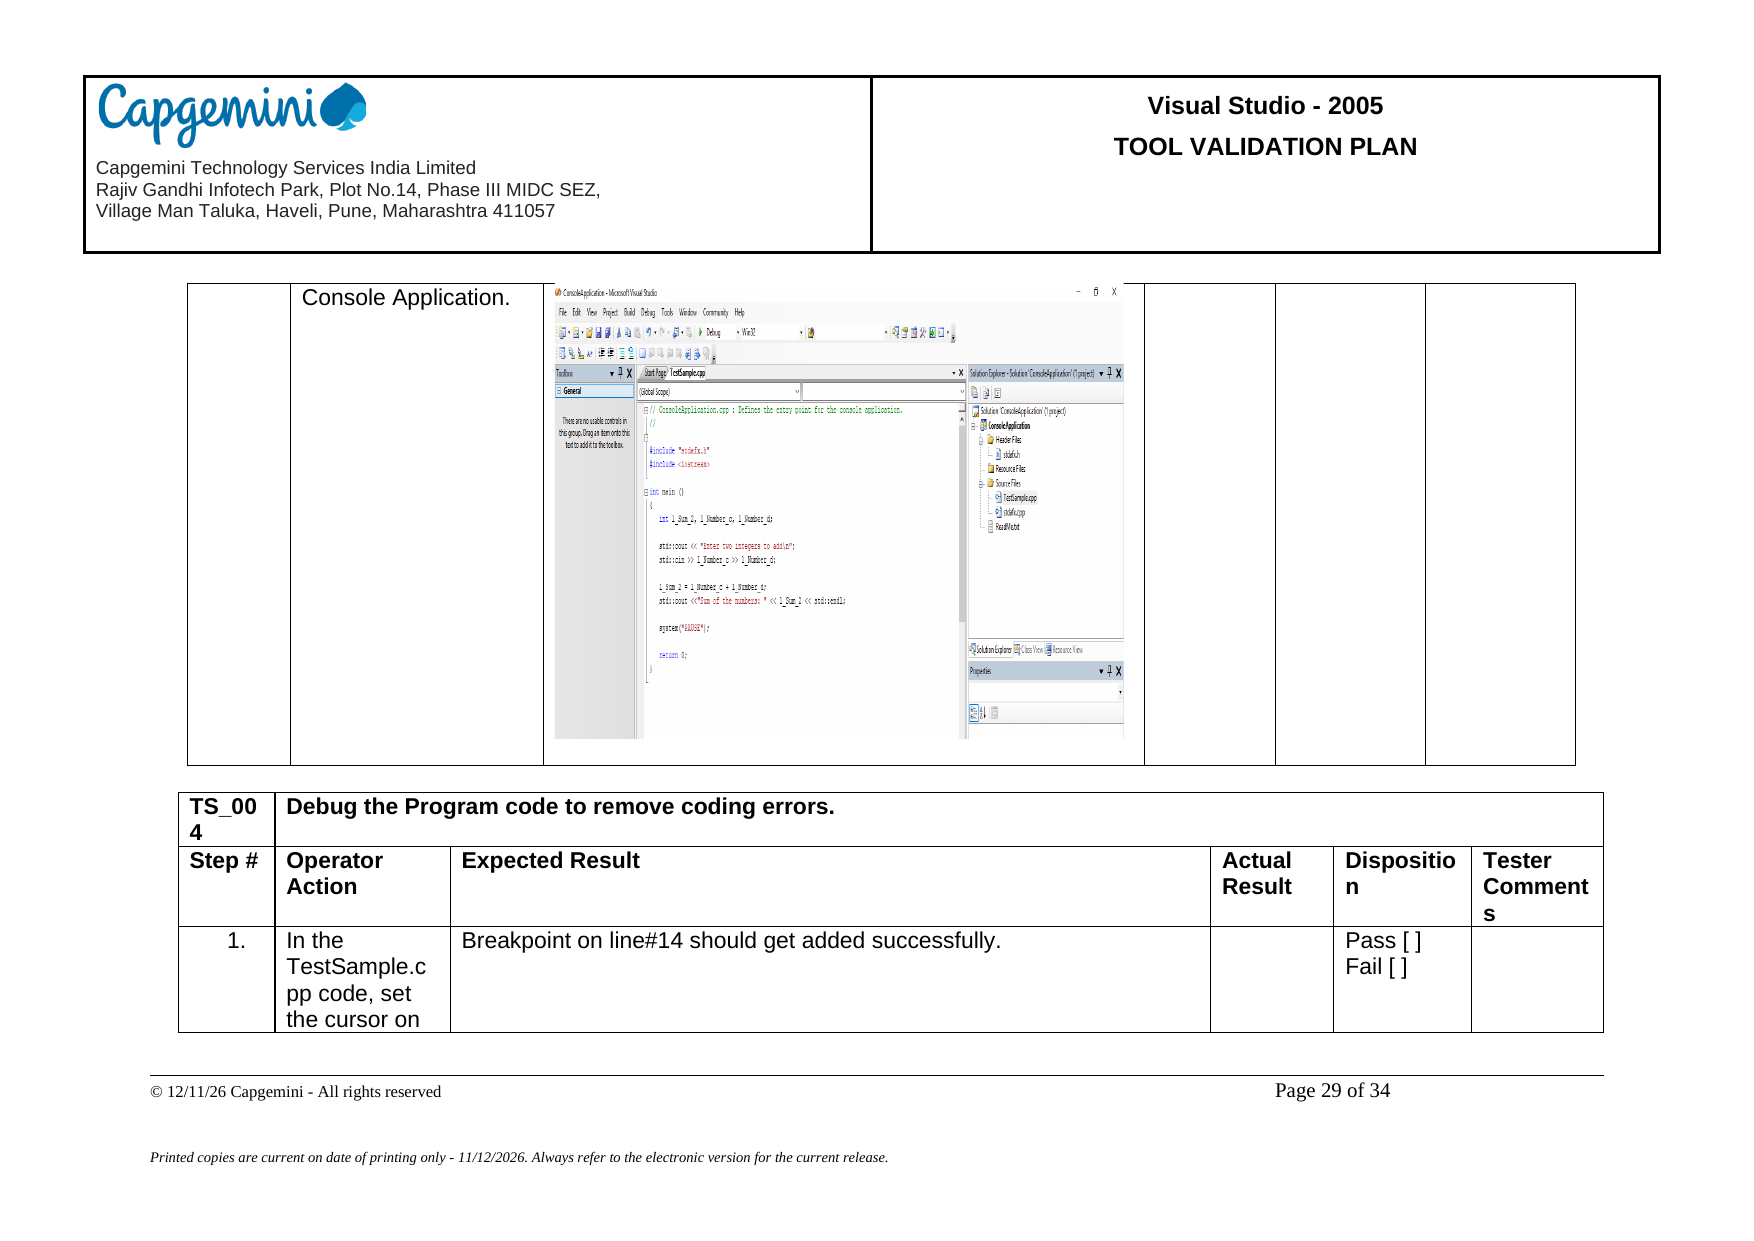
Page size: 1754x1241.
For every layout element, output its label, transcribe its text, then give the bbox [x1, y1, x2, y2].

table_cell [1426, 284, 1575, 764]
table_cell Pass [ ] Fail [ ] [1334, 927, 1471, 1032]
picture [554, 283, 1124, 739]
table_cell [1472, 927, 1603, 1032]
table_cell Running Program should get stop. [544, 284, 1144, 764]
table_cell [188, 284, 290, 764]
table_cell [1145, 284, 1275, 764]
table_cell Close the running program by selecting close button on Console Application. [291, 284, 543, 764]
picture [98, 82, 367, 148]
table_cell Expected Result [451, 847, 1210, 926]
table_cell Actual Result [1211, 847, 1333, 926]
table_cell Tester Comments [1472, 847, 1603, 926]
table_header TS_004 [179, 793, 274, 846]
table_header Debug the Program code to remove coding errors. [276, 793, 1603, 846]
table_cell [179, 927, 274, 1032]
table_cell [1276, 284, 1425, 764]
table_cell Operator Action [276, 847, 450, 926]
table_cell Step # [179, 847, 274, 926]
table_cell Breakpoint on line#14 should get added successfully. [451, 927, 1210, 1032]
table_cell [1211, 927, 1333, 1032]
table_cell Disposition [1334, 847, 1471, 926]
